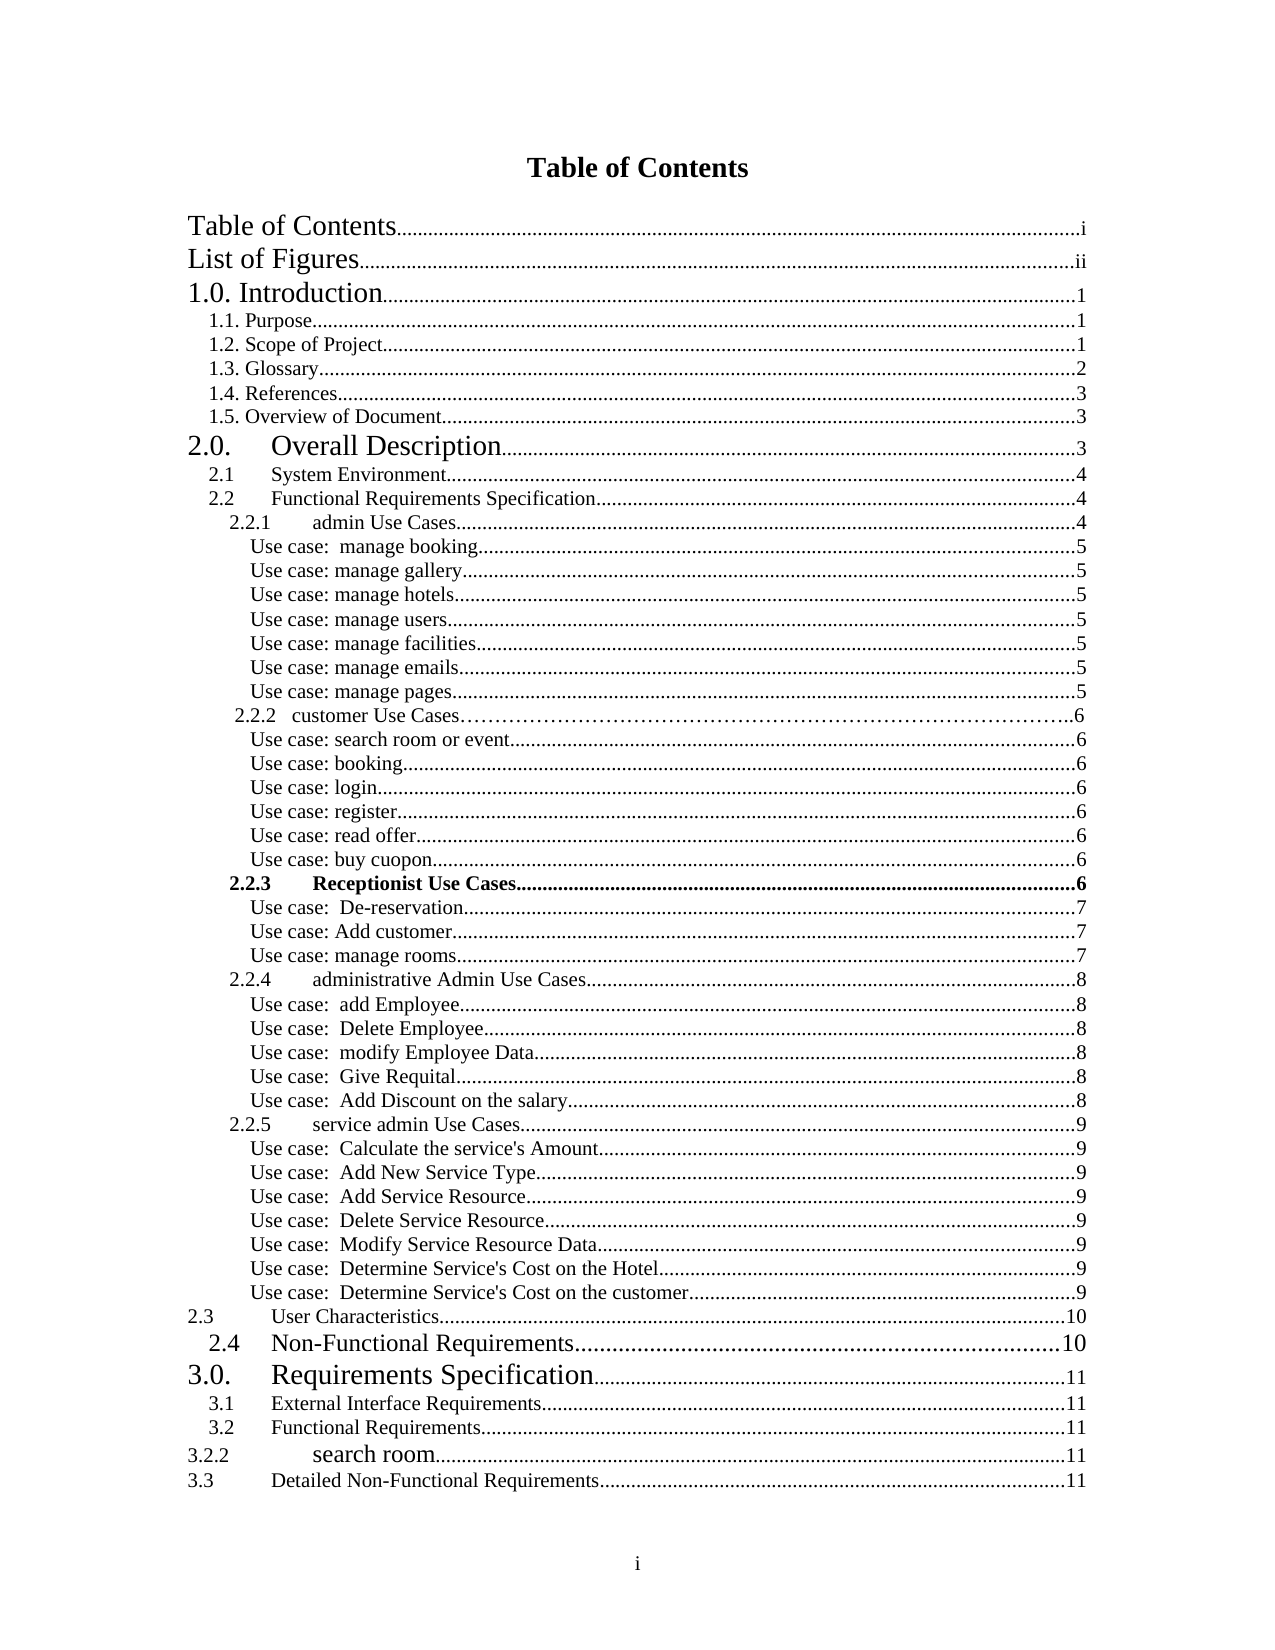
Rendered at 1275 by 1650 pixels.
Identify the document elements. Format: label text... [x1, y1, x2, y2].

text Table of Contents i [187, 208, 1087, 241]
text Use case: manage pages 5 [250, 679, 1087, 703]
text Use case: manage emails 5 [250, 654, 1087, 679]
text Use case: booking 6 [250, 751, 1087, 775]
text 2.2.3 Receptionist Use Cases 6 [229, 871, 1087, 895]
text 3.2 Functional Requirements 11 [208, 1415, 1087, 1439]
text Use case: buy cuopon 6 [250, 847, 1087, 871]
text Use case: manage hotels 5 [250, 582, 1087, 606]
text Use case: read offer 6 [250, 823, 1087, 847]
text Use case: manage users 5 [250, 606, 1087, 631]
text Use case: Calculate the service's Amount 9 [250, 1136, 1087, 1160]
text Use case: login 6 [250, 775, 1087, 799]
text Use case: Delete Employee 8 [250, 1016, 1087, 1039]
text Use case: Give Requital 8 [250, 1064, 1087, 1088]
text Use case: De-reservation 7 [250, 895, 1087, 919]
text Use case: manage rooms 7 [250, 943, 1087, 967]
text Use case: search room or event 6 [187, 727, 1087, 751]
text 2.2 Functional Requirements Specification 4 [208, 486, 1087, 510]
text 2.2.1 admin Use Cases 4 [229, 510, 1087, 534]
text 2.2.2 customer Use Cases……………………………………………………………………………..6 [187, 703, 1087, 727]
text Use case: Determine Service's Cost on the customer 9 [250, 1280, 1087, 1304]
text 1.1. Purpose 1 [208, 308, 1087, 332]
text Use case: Add New Service Type 9 [250, 1160, 1087, 1184]
text 2.3 User Characteristics 10 [187, 1304, 1087, 1328]
text Use case: add Employee 8 [250, 991, 1087, 1016]
text 1.3. Glossary 2 [208, 356, 1087, 380]
text 3.1 External Interface Requirements 11 [208, 1391, 1087, 1415]
text 1.4. References 3 [208, 380, 1087, 404]
text 2.1 System Environment 4 [208, 462, 1087, 486]
text 1.2. Scope of Project 1 [208, 332, 1087, 356]
text 2.0. Overall Description 3 [187, 428, 1087, 462]
text Use case: Add customer 7 [250, 919, 1087, 943]
text Use case: manage gallery 5 [250, 558, 1087, 582]
subtitle Table of Contents [187, 150, 1087, 183]
text Use case: Add Service Resource 9 [250, 1184, 1087, 1208]
text Use case: Modify Service Resource Data 9 [250, 1232, 1087, 1256]
text 2.4 Non-Functional Requirements 10 [208, 1328, 1087, 1357]
text 3.2.2 search room 11 [187, 1439, 1087, 1467]
text Use case: Determine Service's Cost on the Hotel 9 [250, 1256, 1087, 1280]
text Use case: Delete Service Resource 9 [250, 1208, 1087, 1232]
text Use case: register 6 [250, 799, 1087, 823]
text 1.5. Overview of Document 3 [208, 404, 1087, 428]
text 2.2.4 administrative Admin Use Cases 8 [229, 967, 1087, 991]
text 3.3 Detailed Non-Functional Requirements 11 [187, 1467, 1087, 1492]
text Use case: modify Employee Data 8 [250, 1039, 1087, 1064]
text Use case: manage booking 5 [250, 534, 1087, 558]
text Use case: Add Discount on the salary 8 [250, 1088, 1087, 1112]
text 3.0. Requirements Specification 11 [187, 1357, 1087, 1391]
text List of Figures ii [187, 241, 1087, 275]
text 2.2.5 service admin Use Cases 9 [229, 1112, 1087, 1136]
text Use case: manage facilities 5 [250, 631, 1087, 654]
text 1.0. Introduction 1 [187, 275, 1087, 308]
